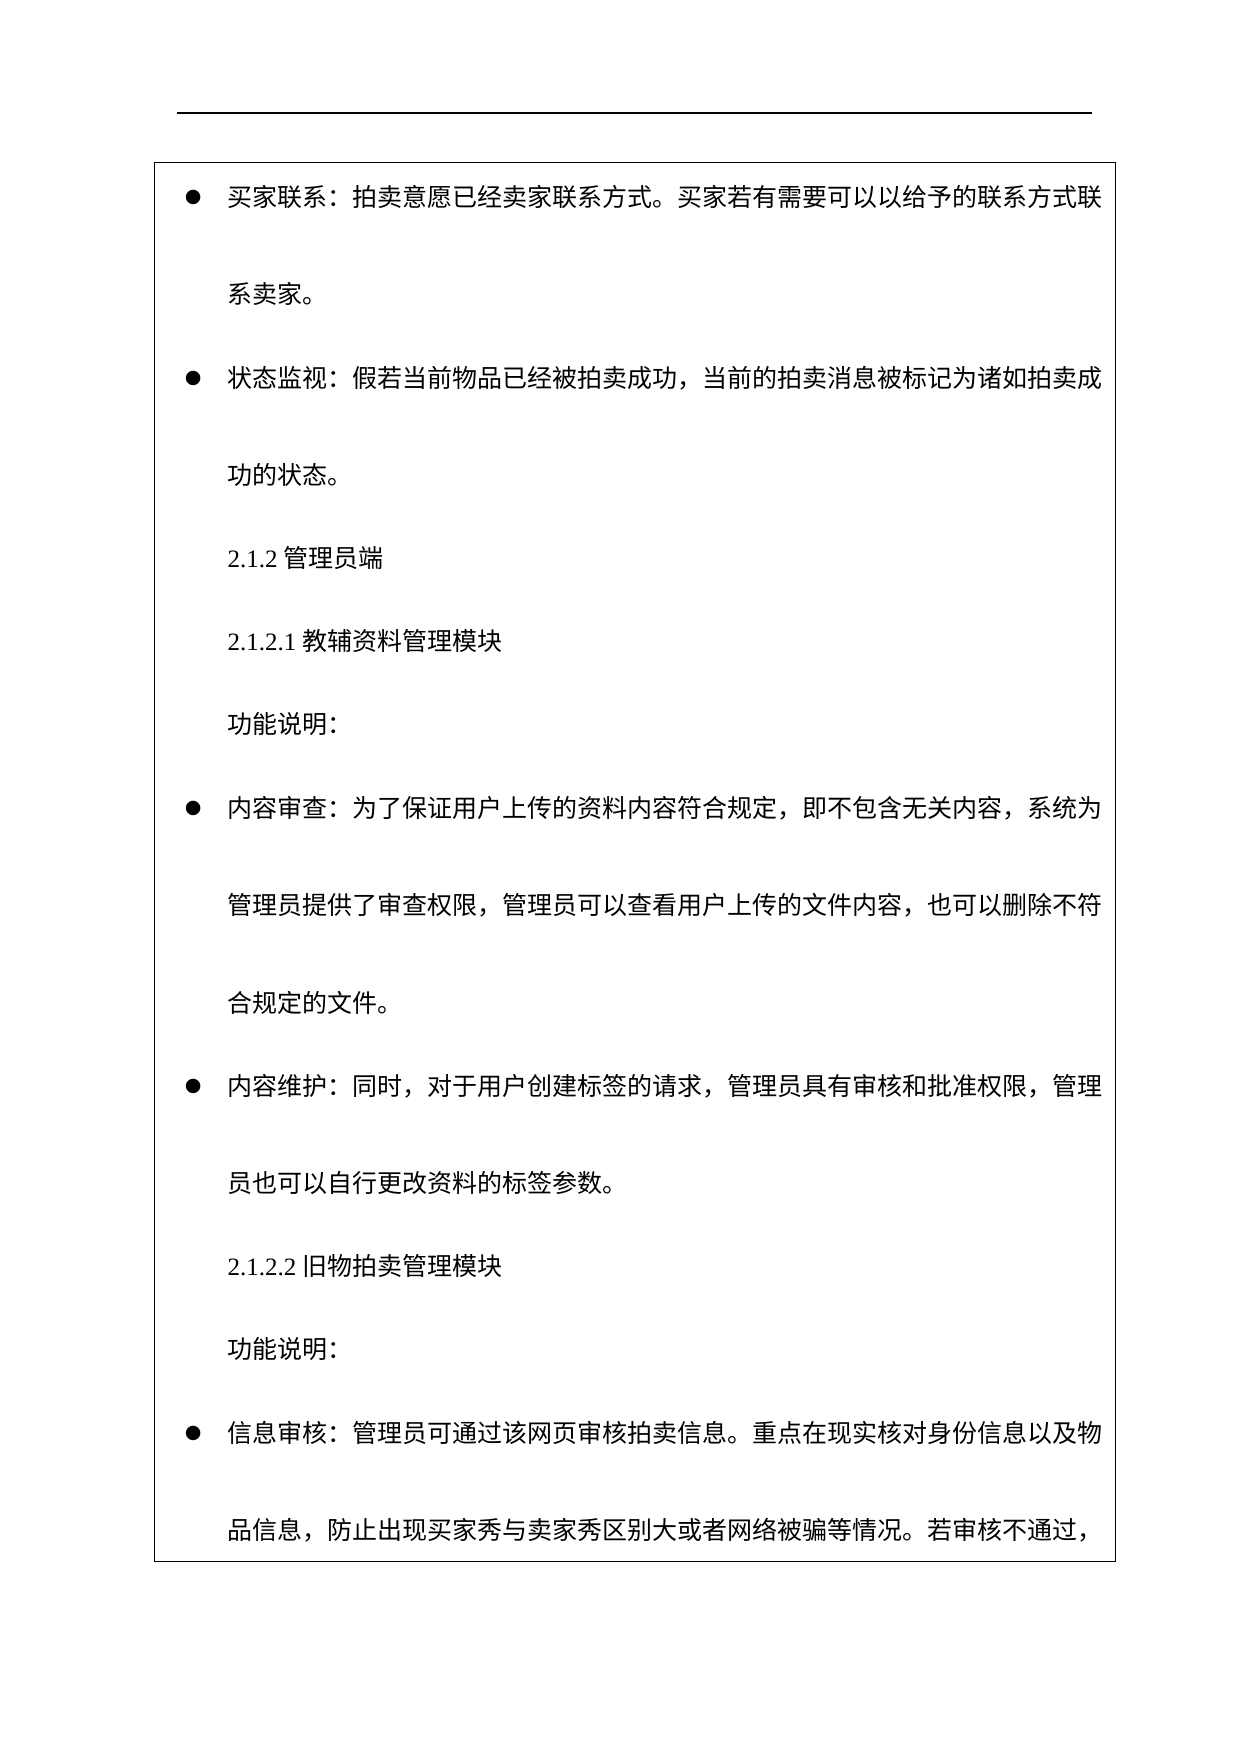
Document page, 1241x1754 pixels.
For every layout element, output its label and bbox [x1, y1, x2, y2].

table_header [155, 163, 1115, 1561]
